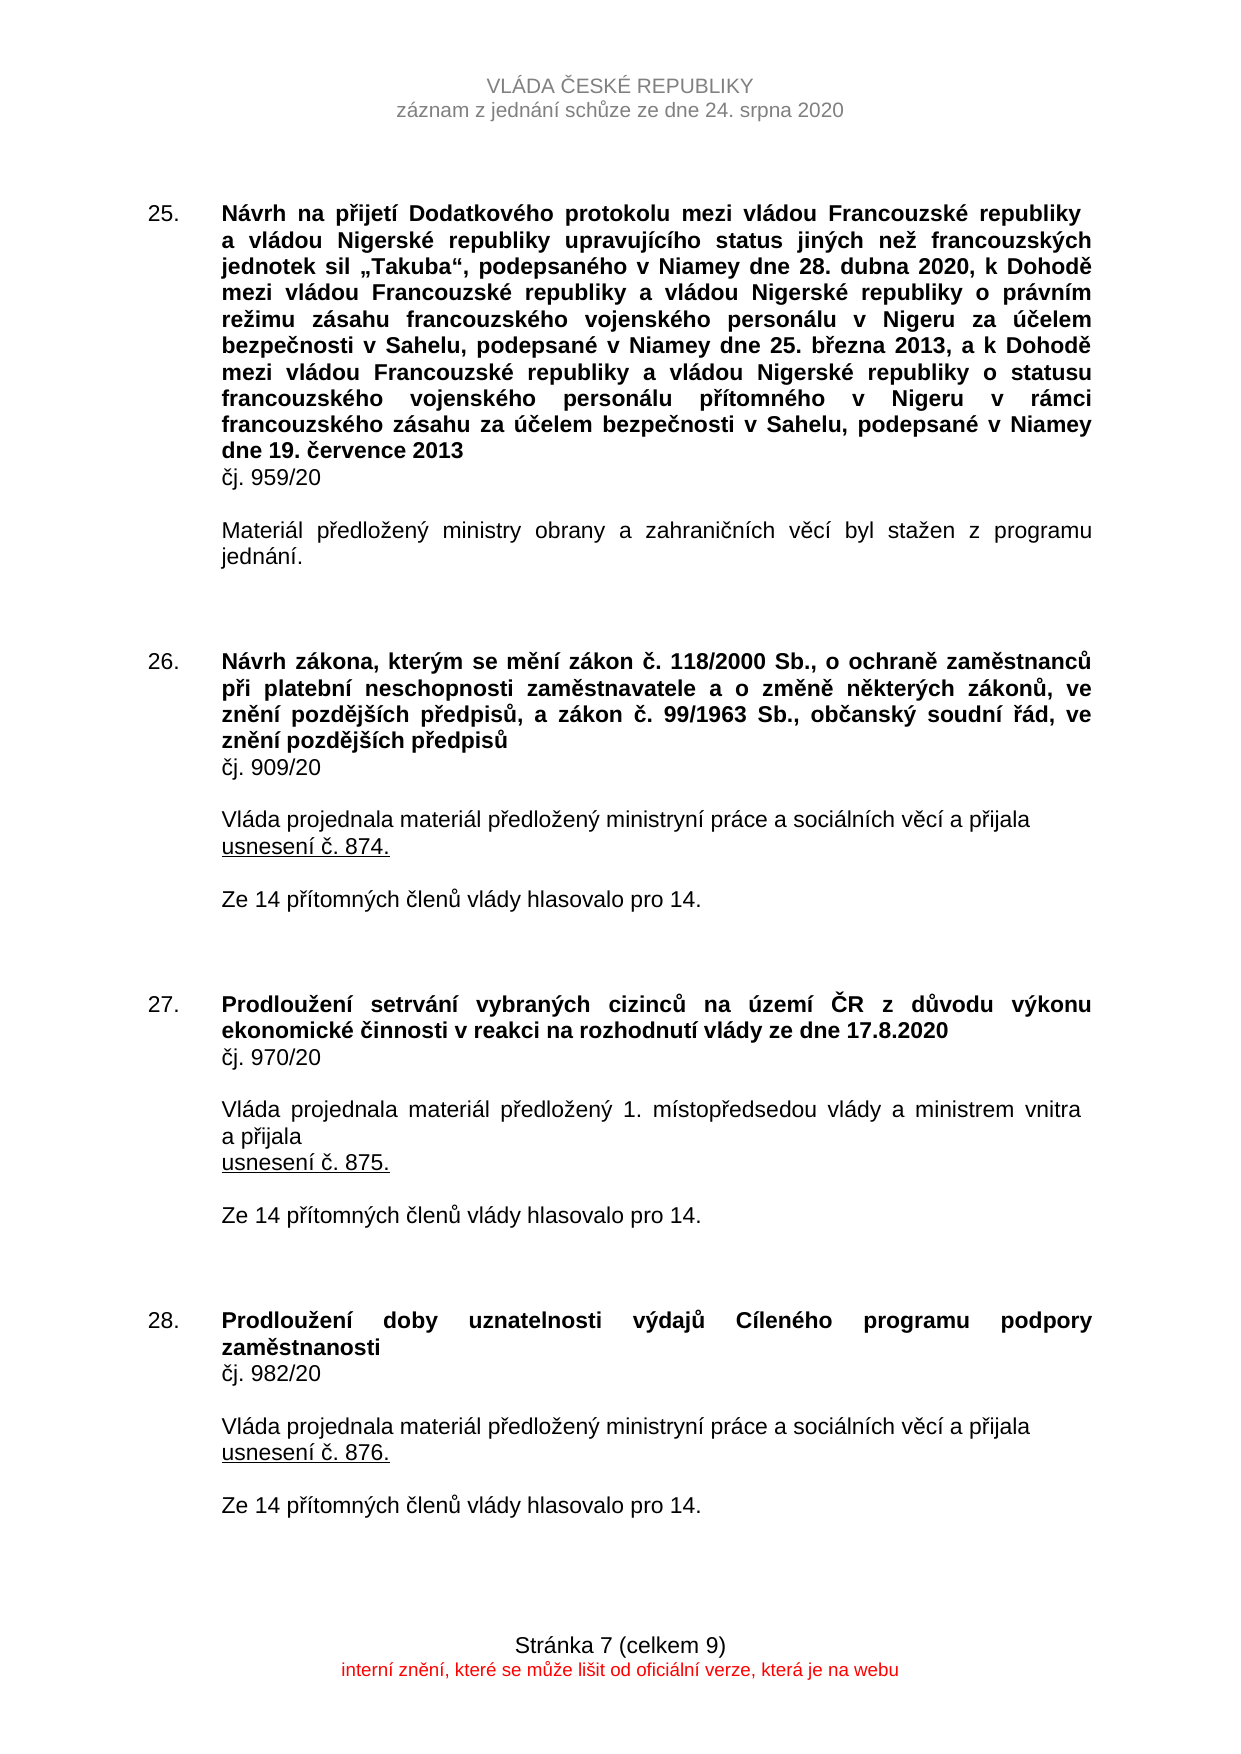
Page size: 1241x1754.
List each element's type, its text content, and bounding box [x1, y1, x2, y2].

text čj. 959/20 [148, 464, 1093, 490]
text usnesení č. 874. [148, 833, 1093, 859]
text čj. 909/20 [148, 754, 1093, 780]
text 27. Prodloužení setrvání vybraných cizinců na území ČR z důvodu výkonu ekonomické činnosti v reakci na rozhodnutí vlády ze dne 17.8.2020 [148, 991, 1093, 1044]
text Ze 14 přítomných členů vlády hlasovalo pro 14. [148, 1202, 1093, 1228]
text čj. 982/20 [148, 1360, 1093, 1386]
text usnesení č. 875. [148, 1149, 1093, 1175]
text Vláda projednala materiál předložený ministryní práce a sociálních věcí a přijala [148, 1413, 1093, 1439]
text 28. Prodloužení doby uznatelnosti výdajů Cíleného programu podpory zaměstnanosti [148, 1307, 1093, 1360]
text usnesení č. 876. [148, 1439, 1093, 1465]
text Ze 14 přítomných členů vlády hlasovalo pro 14. [148, 886, 1093, 912]
text Vláda projednala materiál předložený 1. místopředsedou vlády a ministrem vnitra a přijala [148, 1096, 1093, 1149]
text Materiál předložený ministry obrany a zahraničních věcí byl stažen z programu jednání. [148, 517, 1093, 569]
text čj. 970/20 [148, 1044, 1093, 1070]
text Ze 14 přítomných členů vlády hlasovalo pro 14. [148, 1492, 1093, 1518]
text Vláda projednala materiál předložený ministryní práce a sociálních věcí a přijala [148, 806, 1093, 833]
text 25. Návrh na přijetí Dodatkového protokolu mezi vládou Francouzské republiky a vládou Nigerské republiky upravujícího status jiných než francouzských jednotek sil „Takuba“, podepsaného v Niamey dne 28. dubna 2020, k Dohodě mezi vládou Francouzské republiky a vládou Nigerské republiky o právním režimu zásahu francouzského vojenského personálu v Nigeru za účelem bezpečnosti v Sahelu, podepsané v Niamey dne 25. března 2013, a k Dohodě mezi vládou Francouzské republiky a vládou Nigerské republiky o statusu francouzského vojenského personálu přítomného v Nigeru v rámci francouzského zásahu za účelem bezpečnosti v Sahelu, podepsané v Niamey dne 19. července 2013 [148, 200, 1093, 464]
text 26. Návrh zákona, kterým se mění zákon č. 118/2000 Sb., o ochraně zaměstnanců při platební neschopnosti zaměstnavatele a o změně některých zákonů, ve znění pozdějších předpisů, a zákon č. 99/1963 Sb., občanský soudní řád, ve znění pozdějších předpisů [148, 648, 1093, 754]
